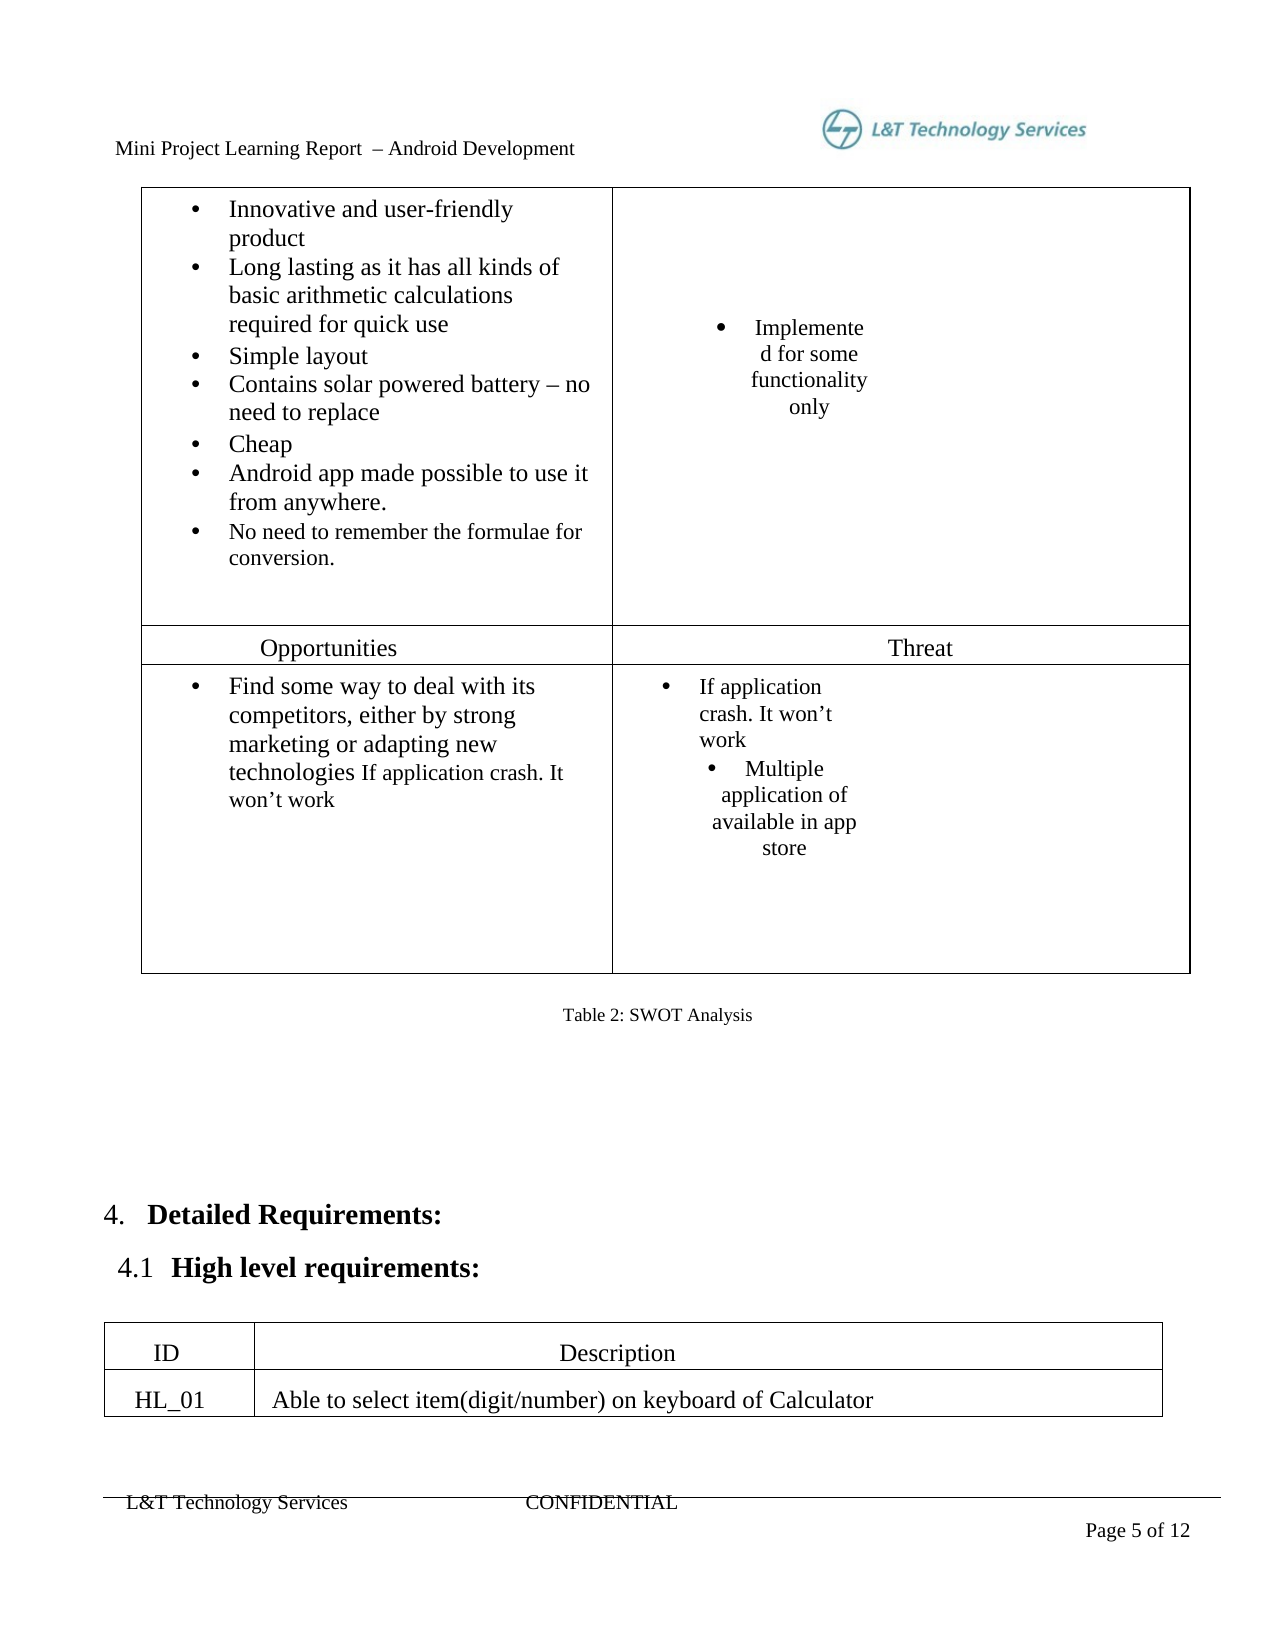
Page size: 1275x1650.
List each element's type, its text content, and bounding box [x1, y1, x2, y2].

table_cell [887, 188, 1189, 625]
table_cell Find some way to deal with its competitors, either by strong marketing or adapting new technologies If application crash. It won’t work [142, 665, 612, 973]
table_cell [613, 626, 887, 664]
table_cell Threat [887, 626, 1189, 664]
picture [820, 98, 1088, 162]
table_cell HL_01 [105, 1370, 254, 1416]
table_cell If application crash. It won’t work Multiple application of available in app store [613, 665, 887, 973]
table_cell Able to select item(digit/number) on keyboard of Calculator [255, 1370, 1162, 1416]
table_cell Opportunities [142, 626, 612, 664]
text Table 2: SWOT Analysis [28, 1004, 753, 1026]
list Detailed Requirements: [103, 1197, 1168, 1231]
table_cell [887, 665, 1189, 973]
table_header ID [105, 1323, 254, 1369]
table_header Description [255, 1323, 1162, 1369]
list High level requirements: [117, 1251, 1168, 1284]
table_cell No Warranty Implemented for some functionality only [613, 188, 887, 625]
